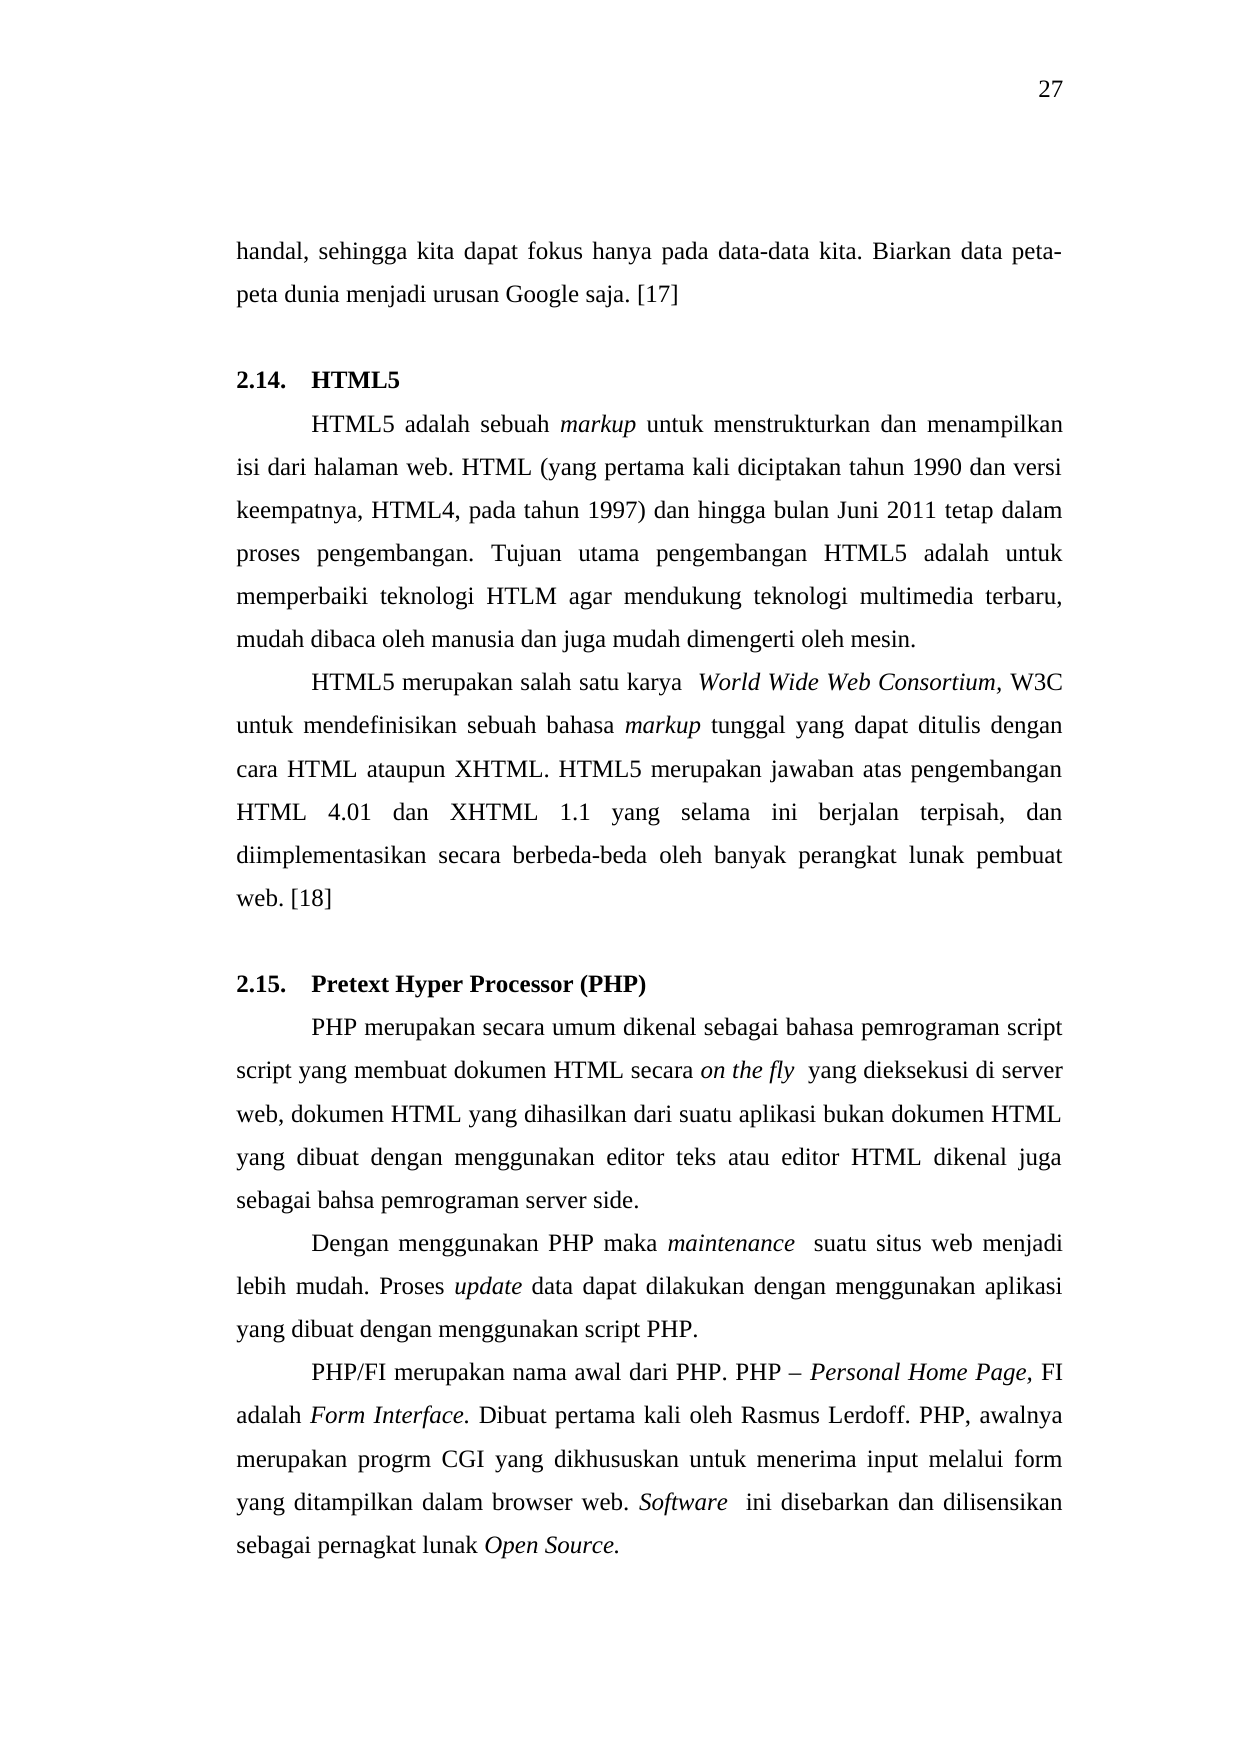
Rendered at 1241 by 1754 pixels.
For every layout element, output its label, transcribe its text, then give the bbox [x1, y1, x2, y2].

subtitle HTML5 [236, 366, 1063, 394]
text PHP/FI merupakan nama awal dari PHP. PHP – Personal Home Page, FI adalah Form Interface. Dibuat pertama kali oleh Rasmus Lerdoff. PHP, awalnya merupakan progrm CGI yang dikhususkan untuk menerima input melalui form yang ditampilkan dalam browser web. Software ini disebarkan dan dilisensikan sebagai pernagkat lunak Open Source. [236, 1357, 1063, 1559]
text PHP merupakan secara umum dikenal sebagai bahasa pemrograman script script yang membuat dokumen HTML secara on the fly yang dieksekusi di server web, dokumen HTML yang dihasilkan dari suatu aplikasi bukan dokumen HTML yang dibuat dengan menggunakan editor teks atau editor HTML dikenal juga sebagai bahsa pemrograman server side. [236, 1012, 1063, 1214]
text HTML5 merupakan salah satu karya World Wide Web Consortium, W3C untuk mendefinisikan sebuah bahasa markup tunggal yang dapat ditulis dengan cara HTML ataupun XHTML. HTML5 merupakan jawaban atas pengembangan HTML 4.01 dan XHTML 1.1 yang selama ini berjalan terpisah, dan diimplementasikan secara berbeda-beda oleh banyak perangkat lunak pembuat web. [236, 667, 1063, 912]
subtitle Pretext Hyper Processor (PHP) [236, 969, 1063, 998]
text Dengan menggunakan PHP maka maintenance suatu situs web menjadi lebih mudah. Proses update data dapat dilakukan dengan menggunakan aplikasi yang dibuat dengan menggunakan script PHP. [236, 1228, 1063, 1343]
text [236, 236, 1063, 308]
text HTML5 adalah sebuah markup untuk menstrukturkan dan menampilkan isi dari halaman web. HTML (yang pertama kali diciptakan tahun 1990 dan versi keempatnya, HTML4, pada tahun 1997) dan hingga bulan Juni 2011 tetap dalam proses pengembangan. Tujuan utama pengembangan HTML5 adalah untuk memperbaiki teknologi HTLM agar mendukung teknologi multimedia terbaru, mudah dibaca oleh manusia dan juga mudah dimengerti oleh mesin. [236, 409, 1063, 653]
